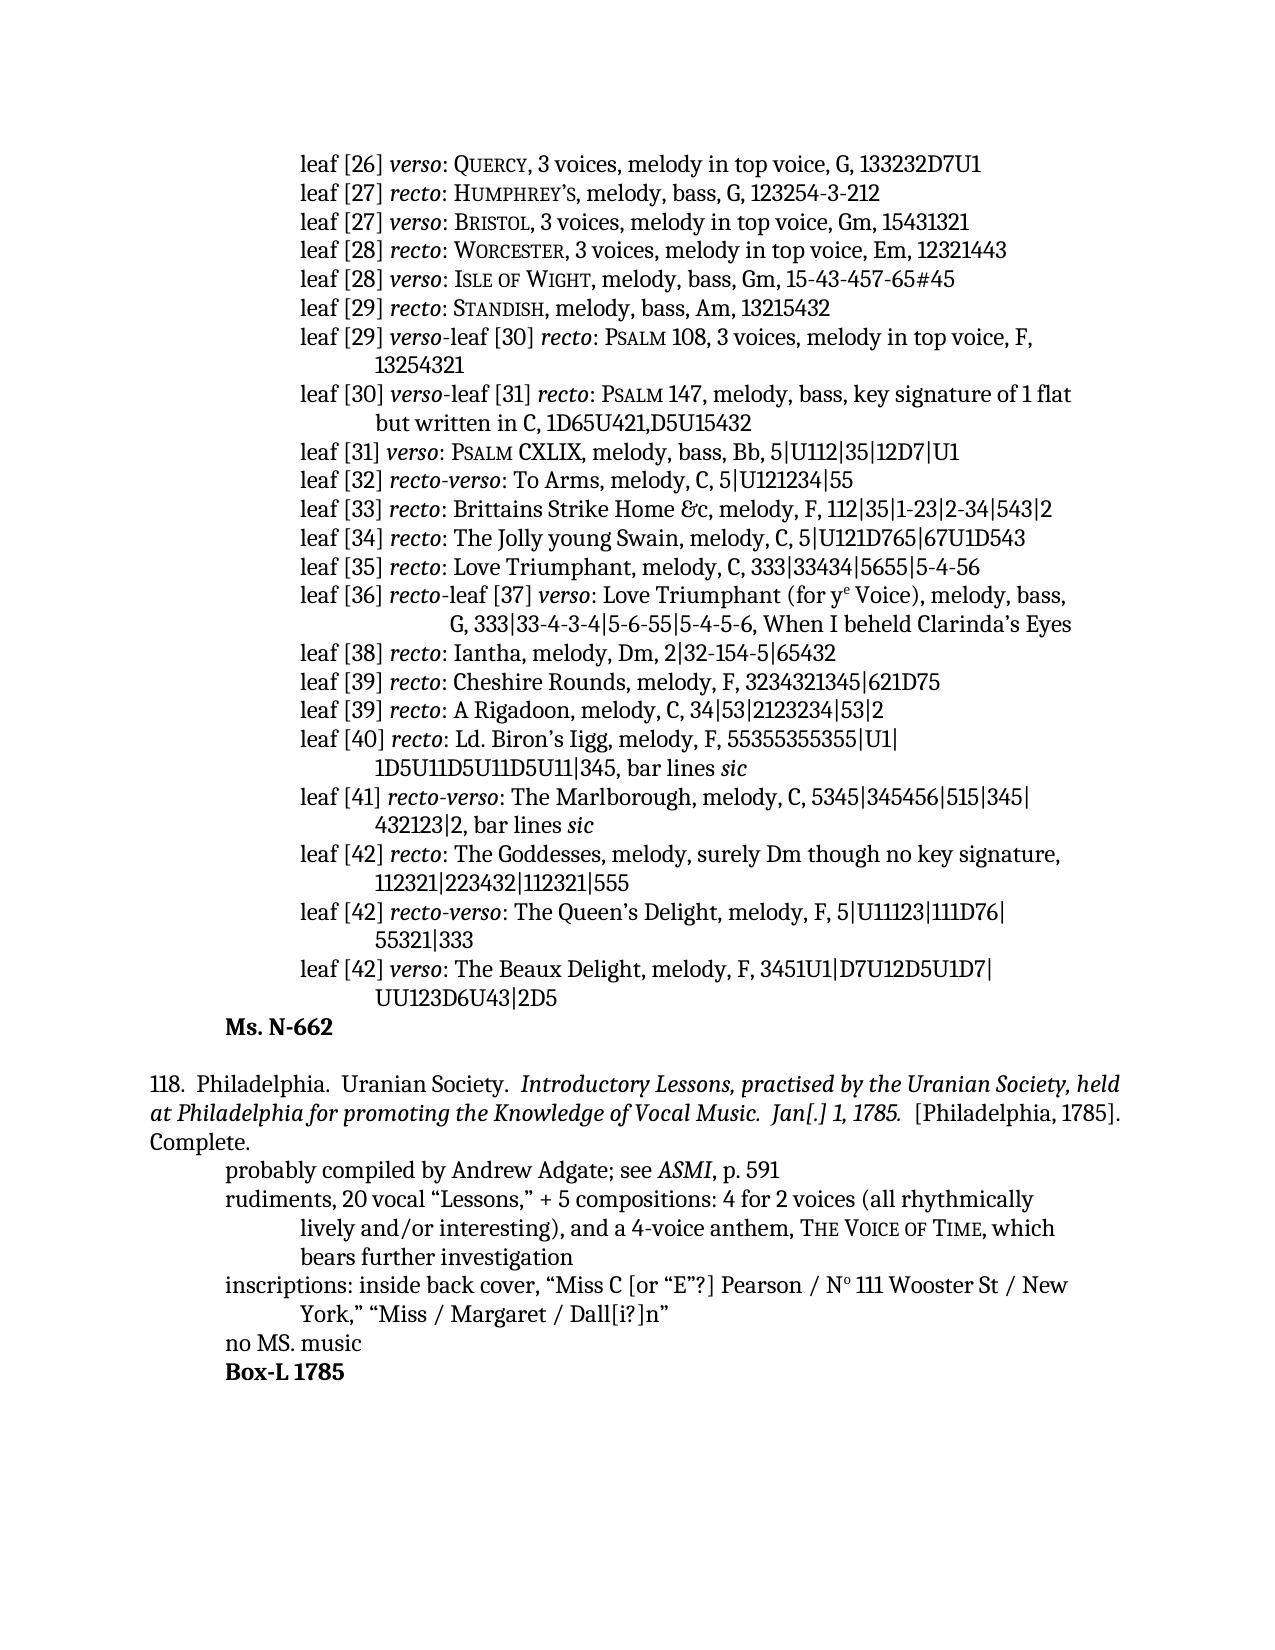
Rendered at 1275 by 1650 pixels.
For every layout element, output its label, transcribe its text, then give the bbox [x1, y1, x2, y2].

text leaf [29] verso-leaf [30] recto: Psalm 108, 3 voices, melody in top voice, F, [150, 322, 1125, 351]
text leaf [40] recto: Ld. Biron’s Iigg, melody, F, 55355355355|U1| [150, 725, 1125, 754]
text no MS. music [150, 1329, 1125, 1357]
text leaf [42] verso: The Beaux Delight, melody, F, 3451U1|D7U12D5U1D7| [150, 955, 1125, 984]
text York,” “Miss / Margaret / Dall[i?]n” [150, 1300, 1125, 1329]
text UU123D6U43|2D5 [150, 984, 1125, 1012]
text bears further investigation [150, 1242, 1125, 1271]
text Ms. N-662 [150, 1012, 1125, 1041]
text 432123|2, bar lines sic [150, 811, 1125, 840]
text lively and/or interesting), and a 4-voice anthem, The Voice of Time, which [150, 1214, 1125, 1242]
text leaf [39] recto: Cheshire Rounds, melody, F, 3234321345|621D75 [150, 667, 1125, 696]
text leaf [28] recto: Worcester, 3 voices, melody in top voice, Em, 12321443 [150, 236, 1125, 265]
text leaf [39] recto: A Rigadoon, melody, C, 34|53|2123234|53|2 [150, 696, 1125, 725]
text rudiments, 20 vocal “Lessons,” + 5 compositions: 4 for 2 voices (all rhythmically [150, 1185, 1125, 1214]
text leaf [27] recto: Humphrey’s, melody, bass, G, 123254-3-212 [150, 179, 1125, 207]
text 118. Philadelphia. Uranian Society. Introductory Lessons, practised by the Uranian Society, held at Philadelphia for promoting the Knowledge of Vocal Music. Jan[.] 1, 1785. [Philadelphia, 1785]. Complete. [150, 1070, 1125, 1156]
text probably compiled by Andrew Adgate; see ASMI, p. 591 [150, 1156, 1125, 1185]
text leaf [30] verso-leaf [31] recto: Psalm 147, melody, bass, key signature of 1 flat [150, 380, 1125, 409]
text leaf [27] verso: Bristol, 3 voices, melody in top voice, Gm, 15431321 [150, 207, 1125, 236]
text leaf [32] recto-verso: To Arms, melody, C, 5|U121234|55 [150, 466, 1125, 495]
text 112321|223432|112321|555 [150, 869, 1125, 897]
text leaf [42] recto: The Goddesses, melody, surely Dm though no key signature, [150, 840, 1125, 869]
text leaf [34] recto: The Jolly young Swain, melody, C, 5|U121D765|67U1D543 [150, 524, 1125, 552]
text leaf [41] recto-verso: The Marlborough, melody, C, 5345|345456|515|345| [150, 782, 1125, 811]
text leaf [35] recto: Love Triumphant, melody, C, 333|33434|5655|5-4-56 [150, 552, 1125, 581]
text inscriptions: inside back cover, “Miss C [or “E”?] Pearson / No 111 Wooster St / New [150, 1271, 1125, 1300]
text leaf [28] verso: Isle of Wight, melody, bass, Gm, 15-43-457-65#45 [150, 265, 1125, 294]
text leaf [42] recto-verso: The Queen’s Delight, melody, F, 5|U11123|111D76| [150, 897, 1125, 926]
text Box-L 1785 [150, 1357, 1125, 1386]
text 55321|333 [150, 926, 1125, 955]
text but written in C, 1D65U421,D5U15432 [150, 409, 1125, 437]
text leaf [33] recto: Brittains Strike Home &c, melody, F, 112|35|1-23|2-34|543|2 [150, 495, 1125, 524]
text 1D5U11D5U11D5U11|345, bar lines sic [150, 754, 1125, 782]
text leaf [26] verso: Quercy, 3 voices, melody in top voice, G, 133232D7U1 [150, 150, 1125, 179]
text leaf [38] recto: Iantha, melody, Dm, 2|32-154-5|65432 [150, 639, 1125, 667]
text leaf [29] recto: Standish, melody, bass, Am, 13215432 [150, 294, 1125, 322]
text 13254321 [150, 351, 1125, 380]
text leaf [31] verso: Psalm CXLIX, melody, bass, Bb, 5|U112|35|12D7|U1 [150, 437, 1125, 466]
text leaf [36] recto-leaf [37] verso: Love Triumphant (for ye Voice), melody, bass, G, 333|33-4-3-4|5-6-55|5-4-5-6, When I beheld Clarinda’s Eyes [150, 581, 1125, 639]
